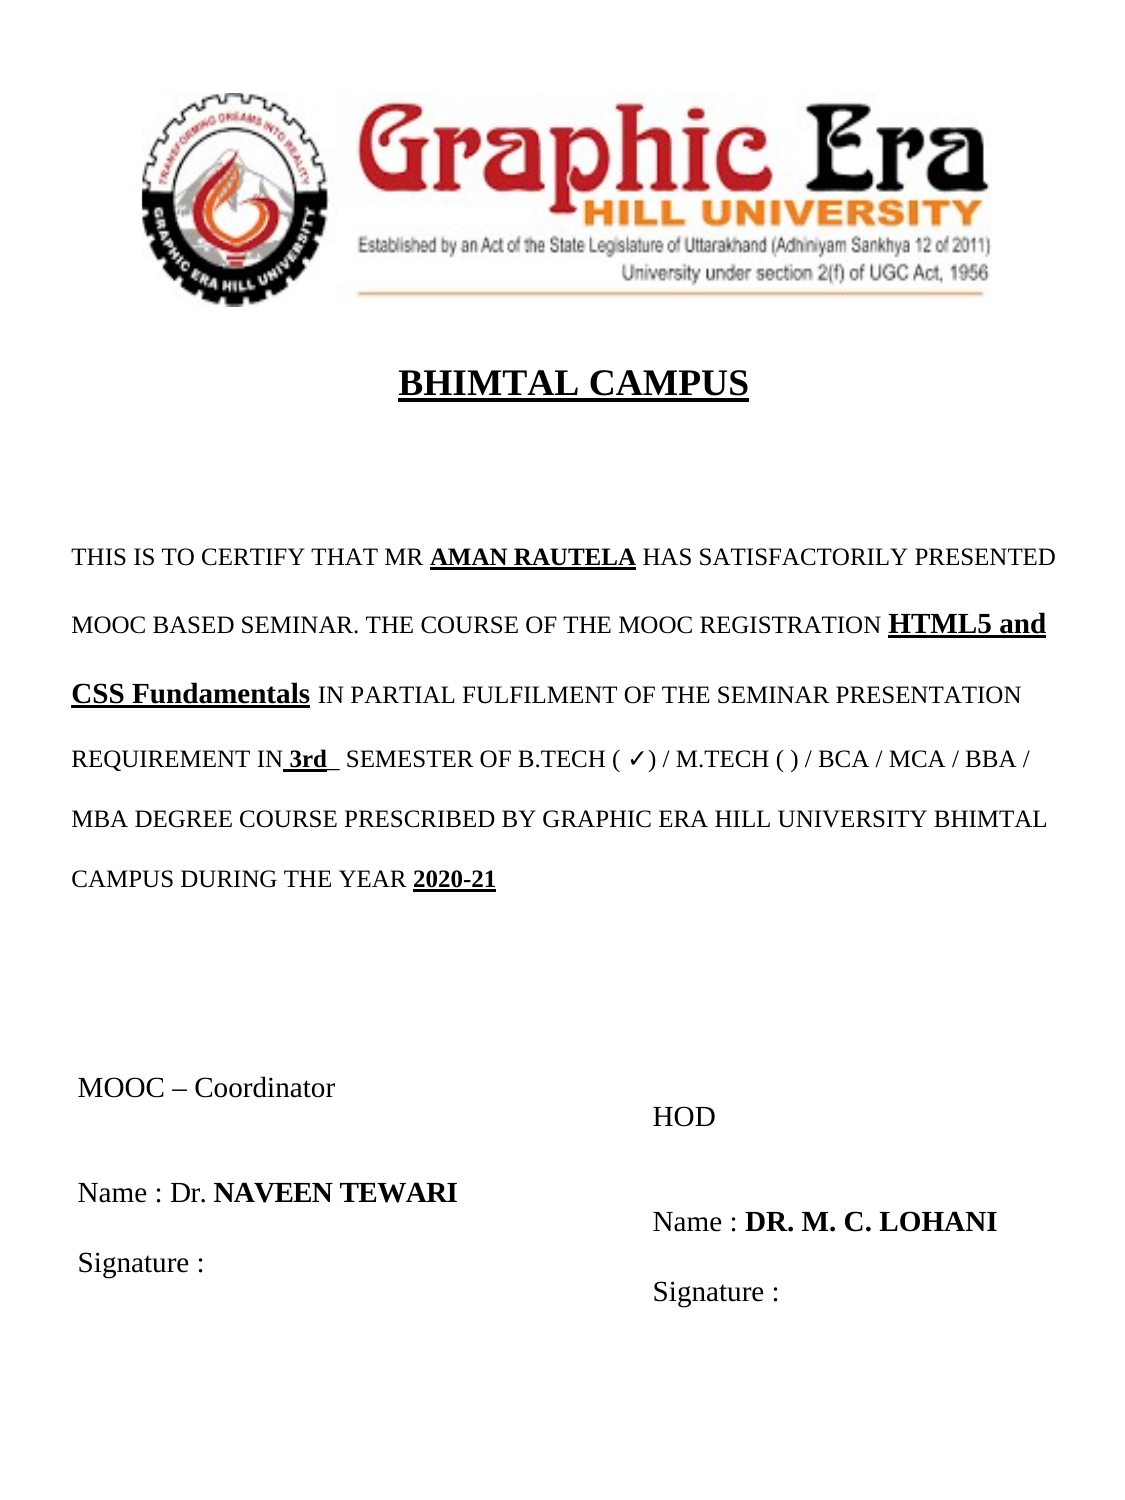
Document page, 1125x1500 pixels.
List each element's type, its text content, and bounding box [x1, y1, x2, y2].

subtitle Signature : [652, 1274, 1112, 1308]
text Name : Dr. NAVEEN TEWARI [77, 1175, 462, 1208]
text MOOC BASED SEMINAR. THE COURSE OF THE MOOC REGISTRATION HTML5 and [71, 606, 1112, 639]
text Name : DR. M. C. LOHANI [652, 1204, 1112, 1238]
text HOD [652, 1099, 1112, 1133]
text THIS IS TO CERTIFY THAT MR AMAN RAUTELA HAS SATISFACTORILY PRESENTED [71, 542, 1112, 571]
text MBA DEGREE COURSE PRESCRIBED BY GRAPHIC ERA HILL UNIVERSITY BHIMTAL CAMPUS DURING THE YEAR 2020-21 [71, 804, 1112, 893]
picture [141, 93, 992, 307]
subtitle BHIMTAL CAMPUS [298, 361, 849, 404]
subtitle MOOC – Coordinator [77, 1070, 462, 1104]
text REQUIREMENT IN 3rd_ SEMESTER OF B.TECH ( ✓) / M.TECH ( ) / BCA / MCA / BBA / [71, 741, 1112, 775]
text CSS Fundamentals IN PARTIAL FULFILMENT OF THE SEMINAR PRESENTATION [71, 676, 1112, 709]
subtitle Signature : [77, 1245, 462, 1278]
